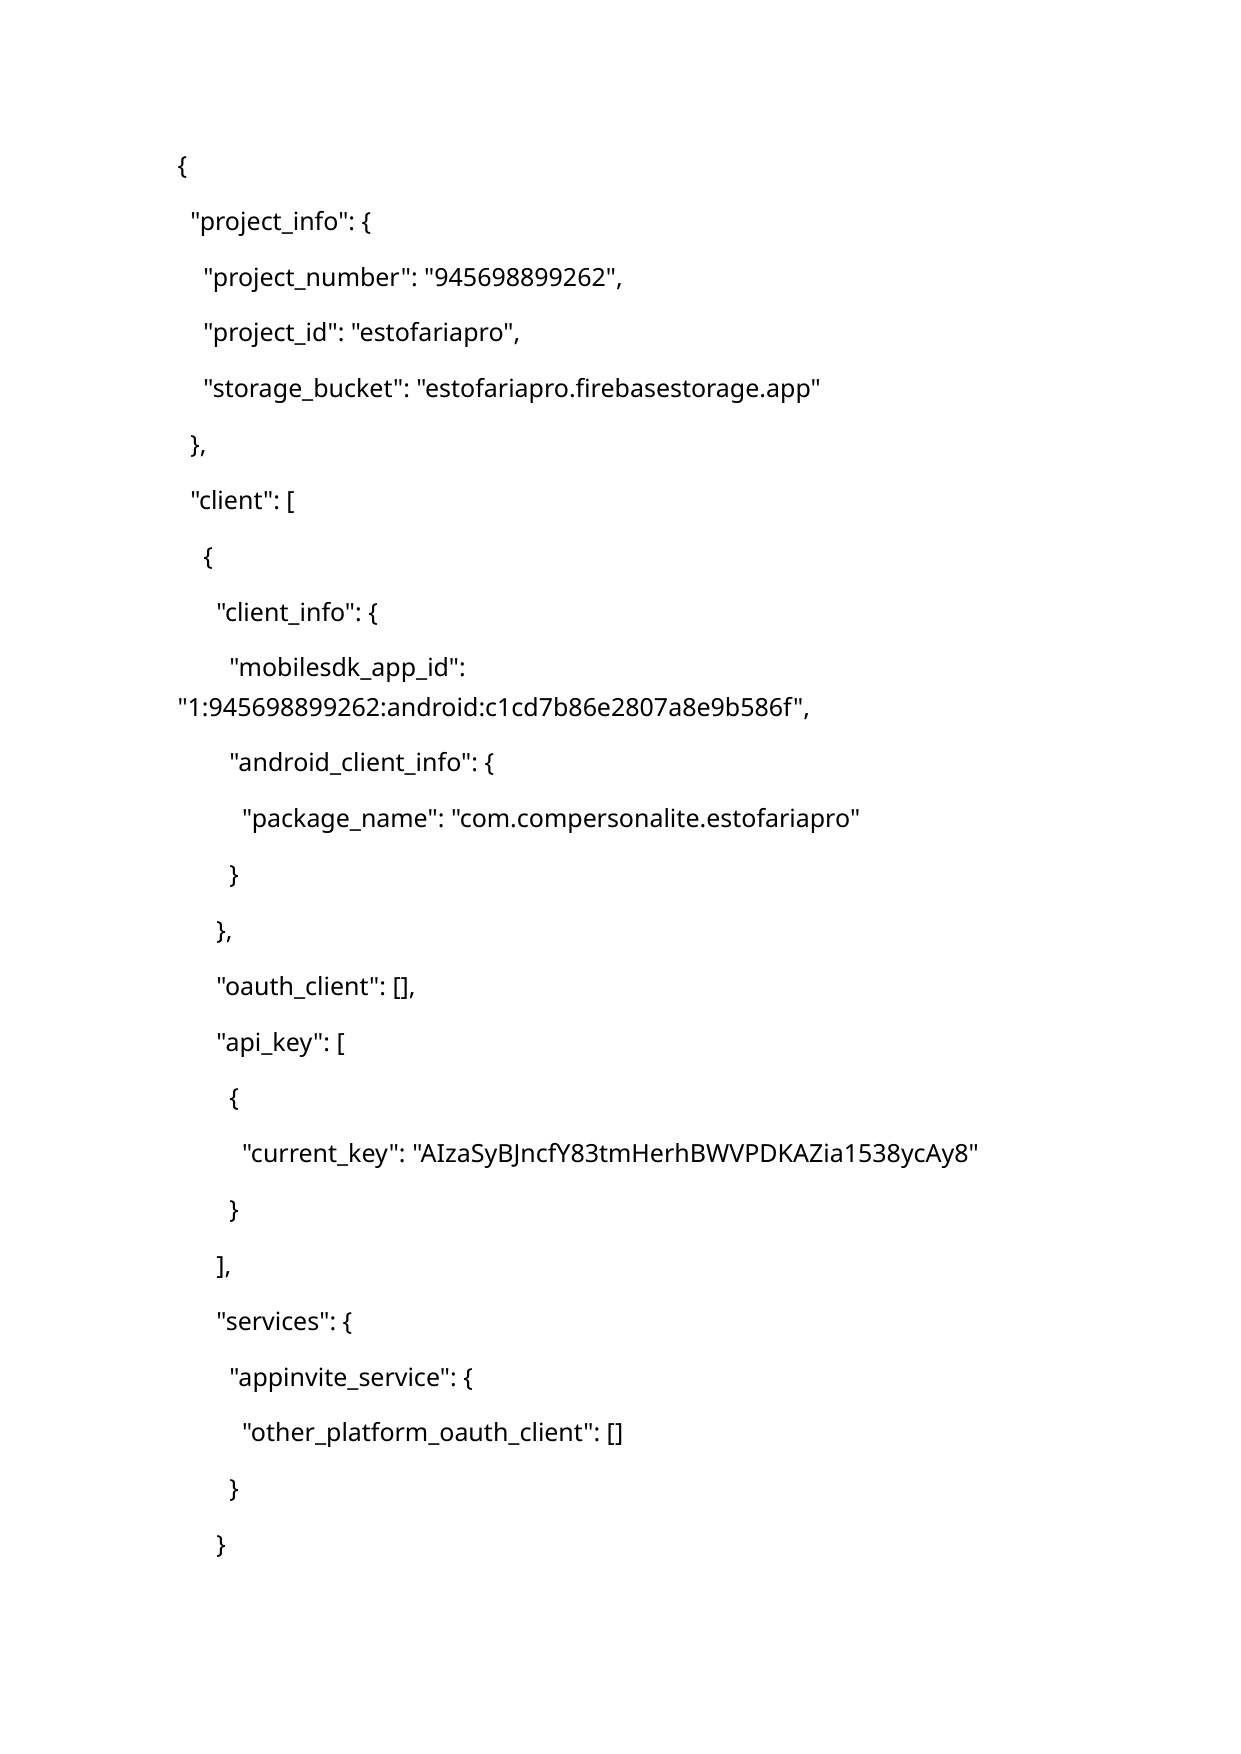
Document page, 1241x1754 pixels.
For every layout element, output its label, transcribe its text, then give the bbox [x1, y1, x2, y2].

text "other_platform_oauth_client": [] [177, 1415, 1063, 1449]
text ], [177, 1248, 1063, 1282]
text }, [177, 427, 1063, 461]
text }, [177, 913, 1063, 947]
text "oauth_client": [], [177, 968, 1063, 1002]
text "package_name": "com.compersonalite.estofariapro" [177, 801, 1063, 835]
text } [177, 1527, 1063, 1561]
text "appinvite_service": { [177, 1359, 1063, 1393]
text } [177, 857, 1063, 891]
text "client": [ [177, 483, 1063, 517]
text "mobilesdk_app_id": "1:945698899262:android:c1cd7b86e2807a8e9b586f", [177, 650, 1063, 723]
text "storage_bucket": "estofariapro.firebasestorage.app" [177, 371, 1063, 405]
text { [177, 1080, 1063, 1114]
text { [177, 538, 1063, 572]
text "services": { [177, 1303, 1063, 1337]
text "api_key": [ [177, 1024, 1063, 1058]
text "project_id": "estofariapro", [177, 315, 1063, 349]
text "android_client_info": { [177, 745, 1063, 779]
text "current_key": "AIzaSyBJncfY83tmHerhBWVPDKAZia1538ycAy8" [177, 1136, 1063, 1170]
text "project_info": { [177, 203, 1063, 237]
text "client_info": { [177, 594, 1063, 628]
text { [177, 148, 1063, 182]
text "project_number": "945698899262", [177, 259, 1063, 293]
text } [177, 1471, 1063, 1505]
text } [177, 1192, 1063, 1226]
